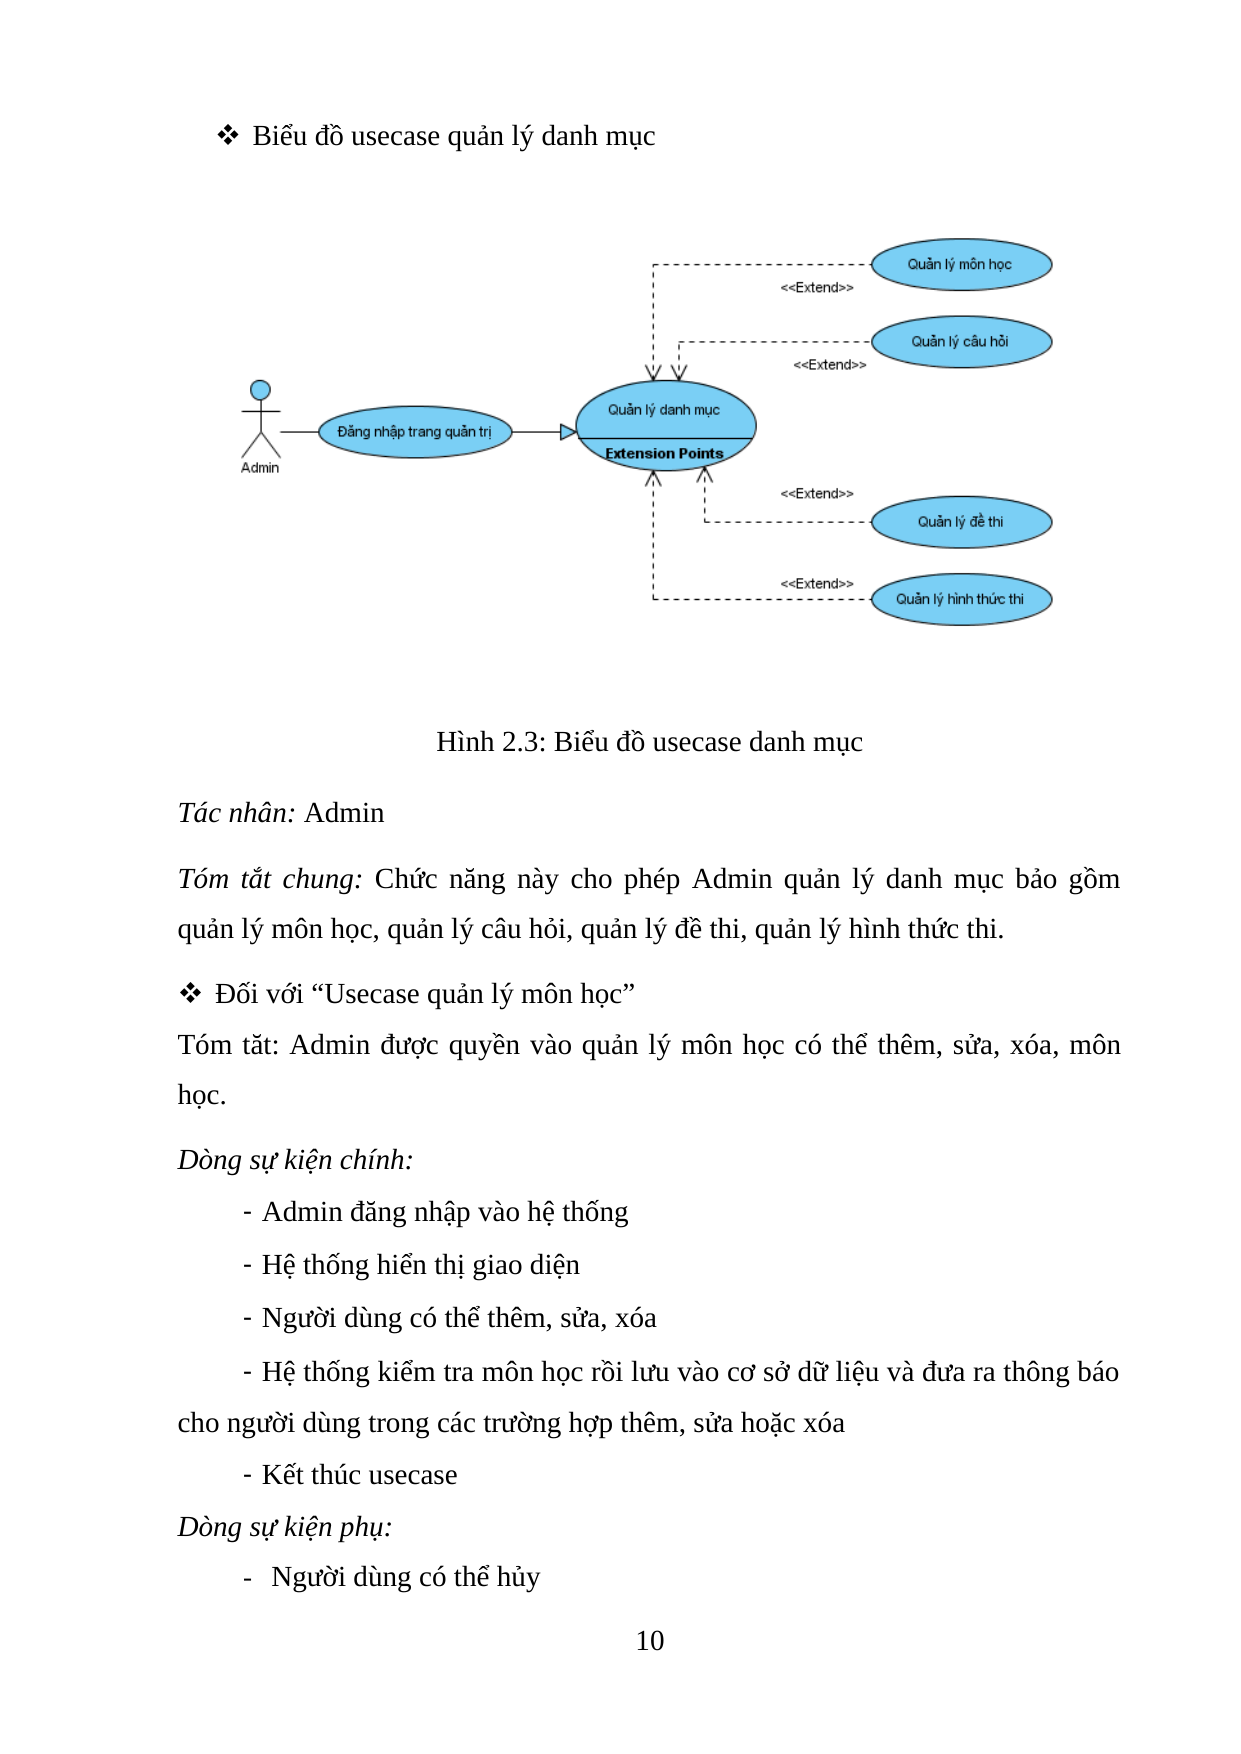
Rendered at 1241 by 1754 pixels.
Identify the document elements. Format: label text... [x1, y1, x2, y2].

picture [177, 183, 1153, 693]
text Dòng sự kiện chính: [177, 1142, 1122, 1176]
text Tác nhân: Admin [177, 795, 1122, 829]
subtitle Biểu đồ usecase quản lý danh mục [215, 118, 1122, 152]
list Admin đăng nhập vào hệ thống [243, 1193, 1122, 1228]
list Người dùng có thể hủy [243, 1559, 1122, 1593]
list Tóm tăt: Admin được quyền vào quản lý môn học có thể thêm, sửa, xóa, môn học. [177, 1027, 1122, 1111]
list Dòng sự kiện phụ: [177, 1509, 1122, 1543]
text Hình 2.3: Biểu đồ usecase danh mục [177, 724, 1122, 758]
list Đối với “Usecase quản lý môn học” [177, 976, 1122, 1010]
list Kết thúc usecase [177, 1456, 1122, 1491]
list Hệ thống hiển thị giao diện [243, 1246, 1122, 1282]
text Tóm tắt chung: Chức năng này cho phép Admin quản lý danh mục bảo gồm quản lý môn học, quản lý câu hỏi, quản lý đề thi, quản lý hình thức thi. [177, 861, 1122, 944]
list Hệ thống kiểm tra môn học rồi lưu vào cơ sở dữ liệu và đưa ra thông báo cho người dùng trong các trường hợp thêm, sửa hoặc xóa [177, 1353, 1122, 1439]
list Người dùng có thể thêm, sửa, xóa [243, 1299, 1122, 1335]
